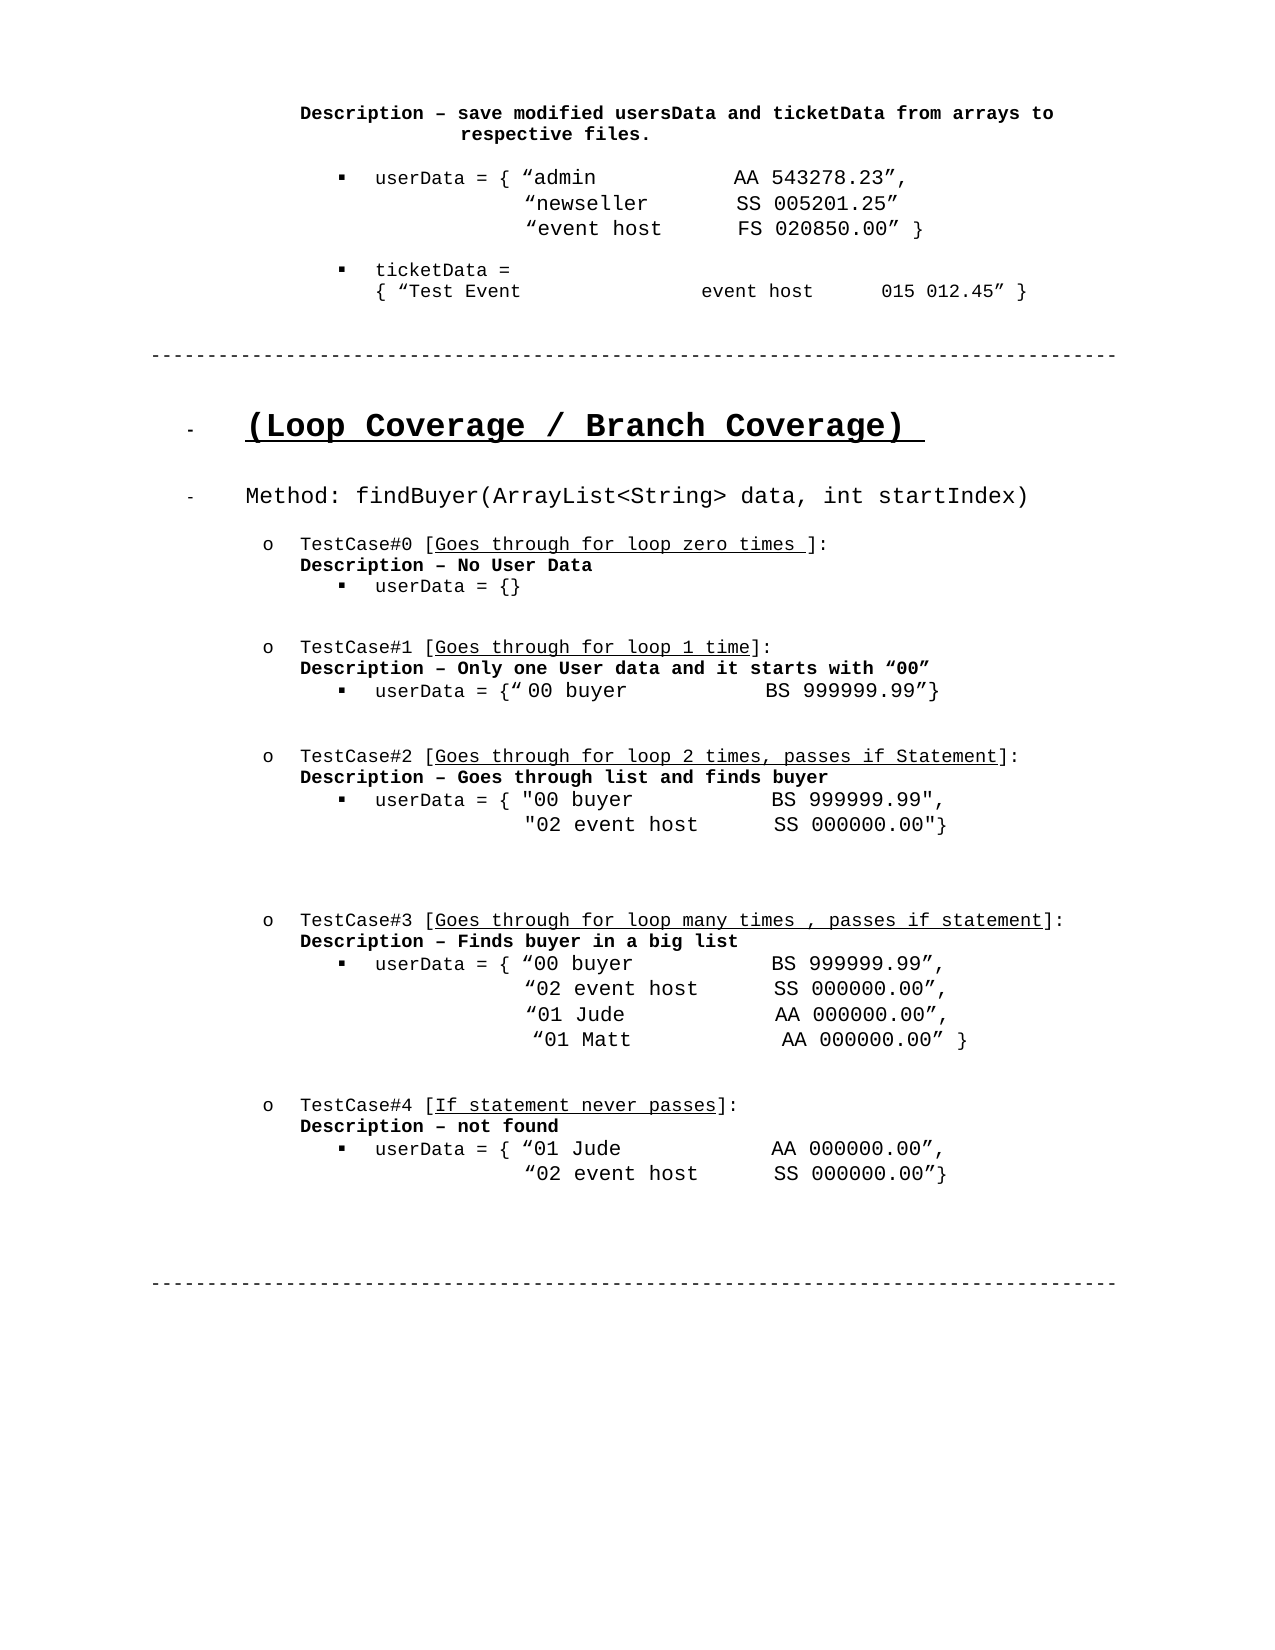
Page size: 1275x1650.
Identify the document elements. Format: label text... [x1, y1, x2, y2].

list “event host FS 020850.00” } [375, 218, 1125, 242]
text Description – Goes through list and finds buyer [300, 768, 1125, 789]
text { “Test Event event host 015 012.45” } [375, 282, 1125, 303]
list TestCase#4 [If statement never passes]: [262, 1095, 1125, 1117]
list “newseller SS 005201.25” [375, 193, 1125, 216]
list “01 Jude AA 000000.00”, [375, 1004, 1125, 1028]
text -------------------------------------------------------------------------------------- [150, 345, 1125, 367]
list TestCase#1 [Goes through for loop 1 time]: [262, 638, 1125, 659]
list TestCase#2 [Goes through for loop 2 times, passes if Statement]: [262, 746, 1125, 768]
list userData = {“ 00 buyer BS 999999.99”} [337, 680, 1125, 704]
list ticketData = [337, 260, 1125, 282]
list Description – save modified usersData and ticketData from arrays to respective files. [300, 103, 1125, 146]
list userData = { "00 buyer BS 999999.99", [337, 789, 1125, 812]
text Description – No User Data [300, 556, 1125, 577]
list userData = { “admin AA 543278.23”, [337, 167, 1125, 191]
text -------------------------------------------------------------------------------------- [150, 1274, 1125, 1295]
list Method: findBuyer(ArrayList<String> data, int startIndex) [187, 485, 1125, 511]
text Description – not found [300, 1117, 1125, 1138]
list “02 event host SS 000000.00”, [375, 978, 1125, 1002]
list userData = {} [337, 577, 1125, 598]
list TestCase#0 [Goes through for loop zero times ]: [262, 534, 1125, 556]
list userData = { “01 Jude AA 000000.00”, [337, 1138, 1125, 1161]
text Description – Finds buyer in a big list [300, 932, 1125, 953]
list “01 Matt AA 000000.00” } [375, 1029, 1125, 1053]
list “02 event host SS 000000.00”} [375, 1163, 1125, 1187]
list userData = { “00 buyer BS 999999.99”, [337, 953, 1125, 977]
text Description – Only one User data and it starts with “00” [300, 659, 1125, 680]
list TestCase#3 [Goes through for loop many times , passes if statement]: [262, 910, 1125, 932]
list (Loop Coverage / Branch Coverage) [187, 409, 1125, 447]
list "02 event host SS 000000.00"} [375, 814, 1125, 838]
